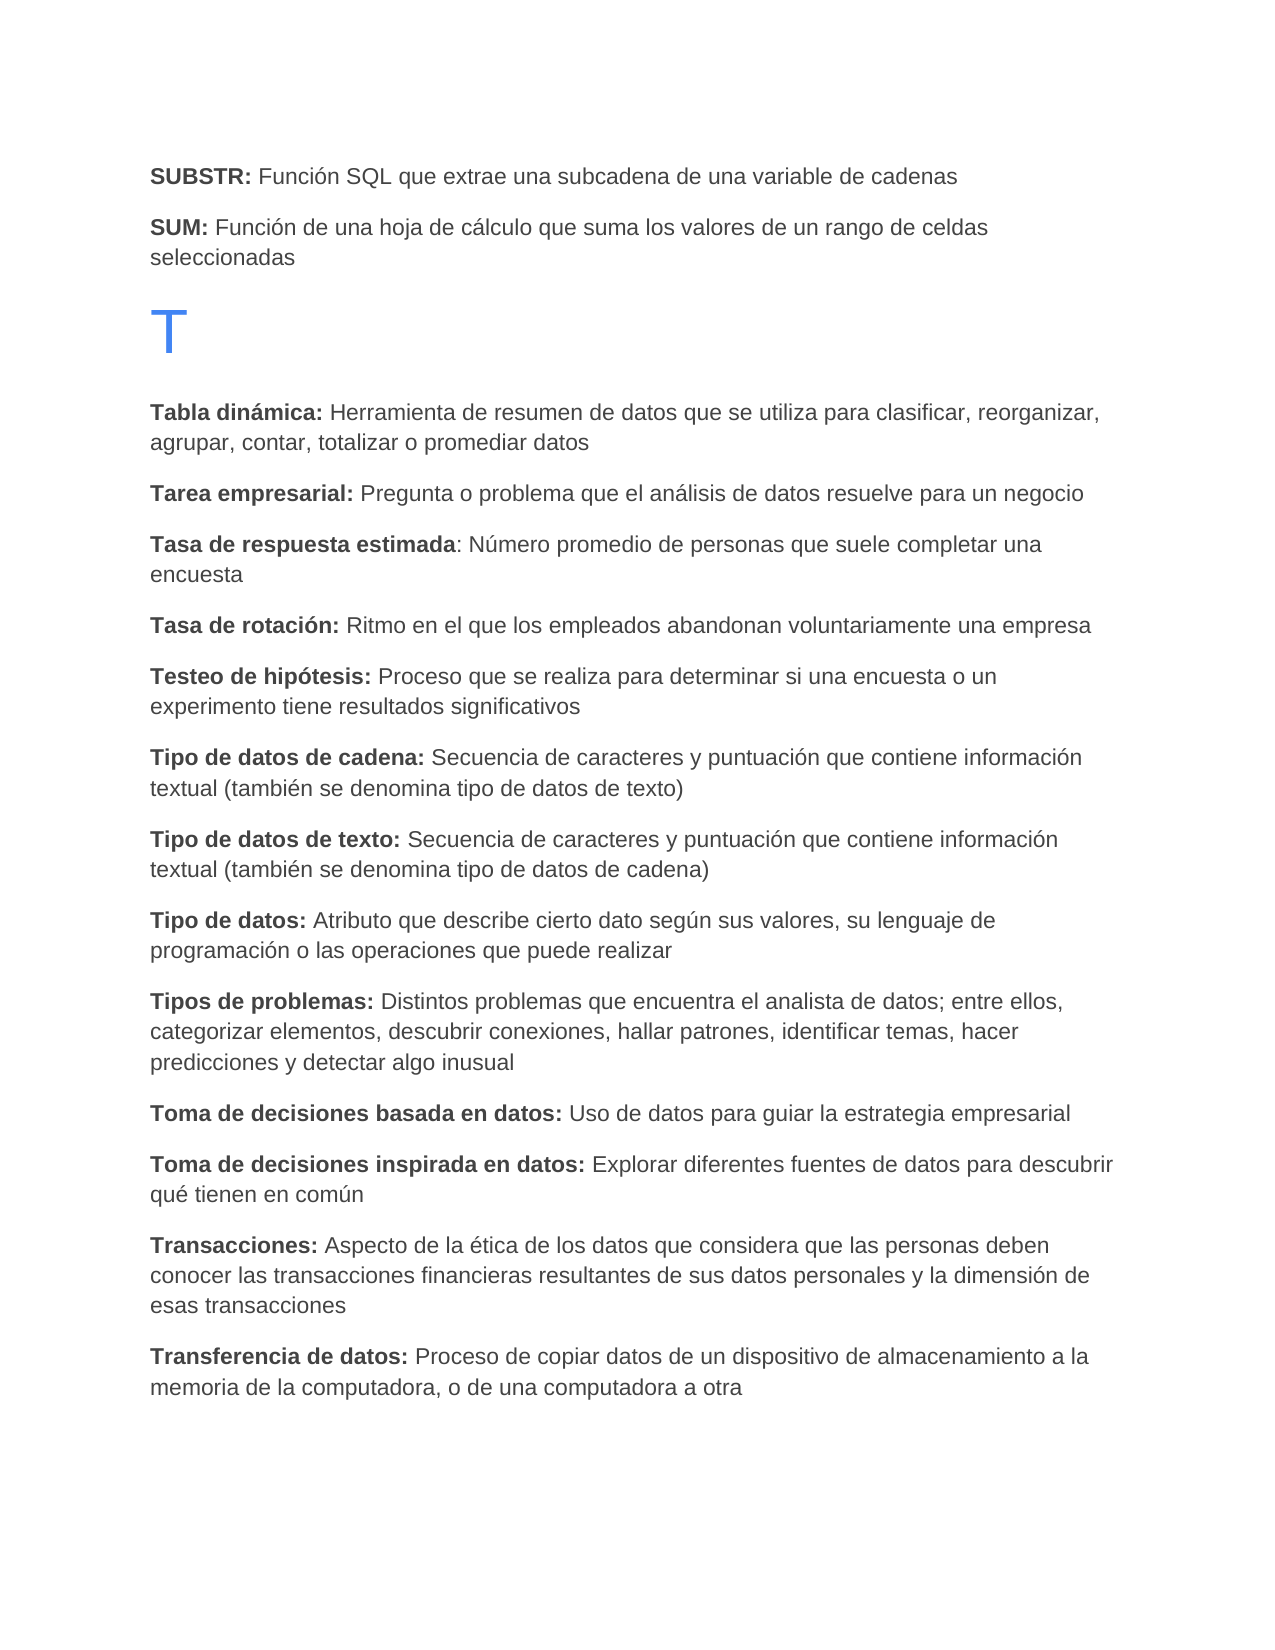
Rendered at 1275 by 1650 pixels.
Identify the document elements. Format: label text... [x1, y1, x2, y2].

text SUM: Función de una hoja de cálculo que suma los valores de un rango de celdas seleccionadas [150, 214, 1125, 270]
text Transferencia de datos: Proceso de copiar datos de un dispositivo de almacenamiento a la memoria de la computadora, o de una computadora a otra [150, 1343, 1125, 1400]
text Tasa de rotación: Ritmo en el que los empleados abandonan voluntariamente una empresa [150, 612, 1125, 638]
text Tipo de datos: Atributo que describe cierto dato según sus valores, su lenguaje de programación o las operaciones que puede realizar [150, 907, 1125, 963]
text Tipo de datos de texto: Secuencia de caracteres y puntuación que contiene información textual (también se denomina tipo de datos de cadena) [150, 826, 1125, 882]
text Tarea empresarial: Pregunta o problema que el análisis de datos resuelve para un negocio [150, 480, 1125, 506]
text Testeo de hipótesis: Proceso que se realiza para determinar si una encuesta o un experimento tiene resultados significativos [150, 663, 1125, 719]
text Transacciones: Aspecto de la ética de los datos que considera que las personas deben conocer las transacciones financieras resultantes de sus datos personales y la dimensión de esas transacciones [150, 1232, 1125, 1318]
text T [150, 295, 1125, 367]
text Tabla dinámica: Herramienta de resumen de datos que se utiliza para clasificar, reorganizar, agrupar, contar, totalizar o promediar datos [150, 398, 1125, 455]
text Toma de decisiones basada en datos: Uso de datos para guiar la estrategia empresarial [150, 1099, 1125, 1126]
text SUBSTR: Función SQL que extrae una subcadena de una variable de cadenas [150, 163, 1125, 189]
text Tipo de datos de cadena: Secuencia de caracteres y puntuación que contiene información textual (también se denomina tipo de datos de texto) [150, 744, 1125, 801]
text Tasa de respuesta estimada: Número promedio de personas que suele completar una encuesta [150, 531, 1125, 587]
text Toma de decisiones inspirada en datos: Explorar diferentes fuentes de datos para descubrir qué tienen en común [150, 1151, 1125, 1207]
text Tipos de problemas: Distintos problemas que encuentra el analista de datos; entre ellos, categorizar elementos, descubrir conexiones, hallar patrones, identificar temas, hacer predicciones y detectar algo inusual [150, 988, 1125, 1075]
